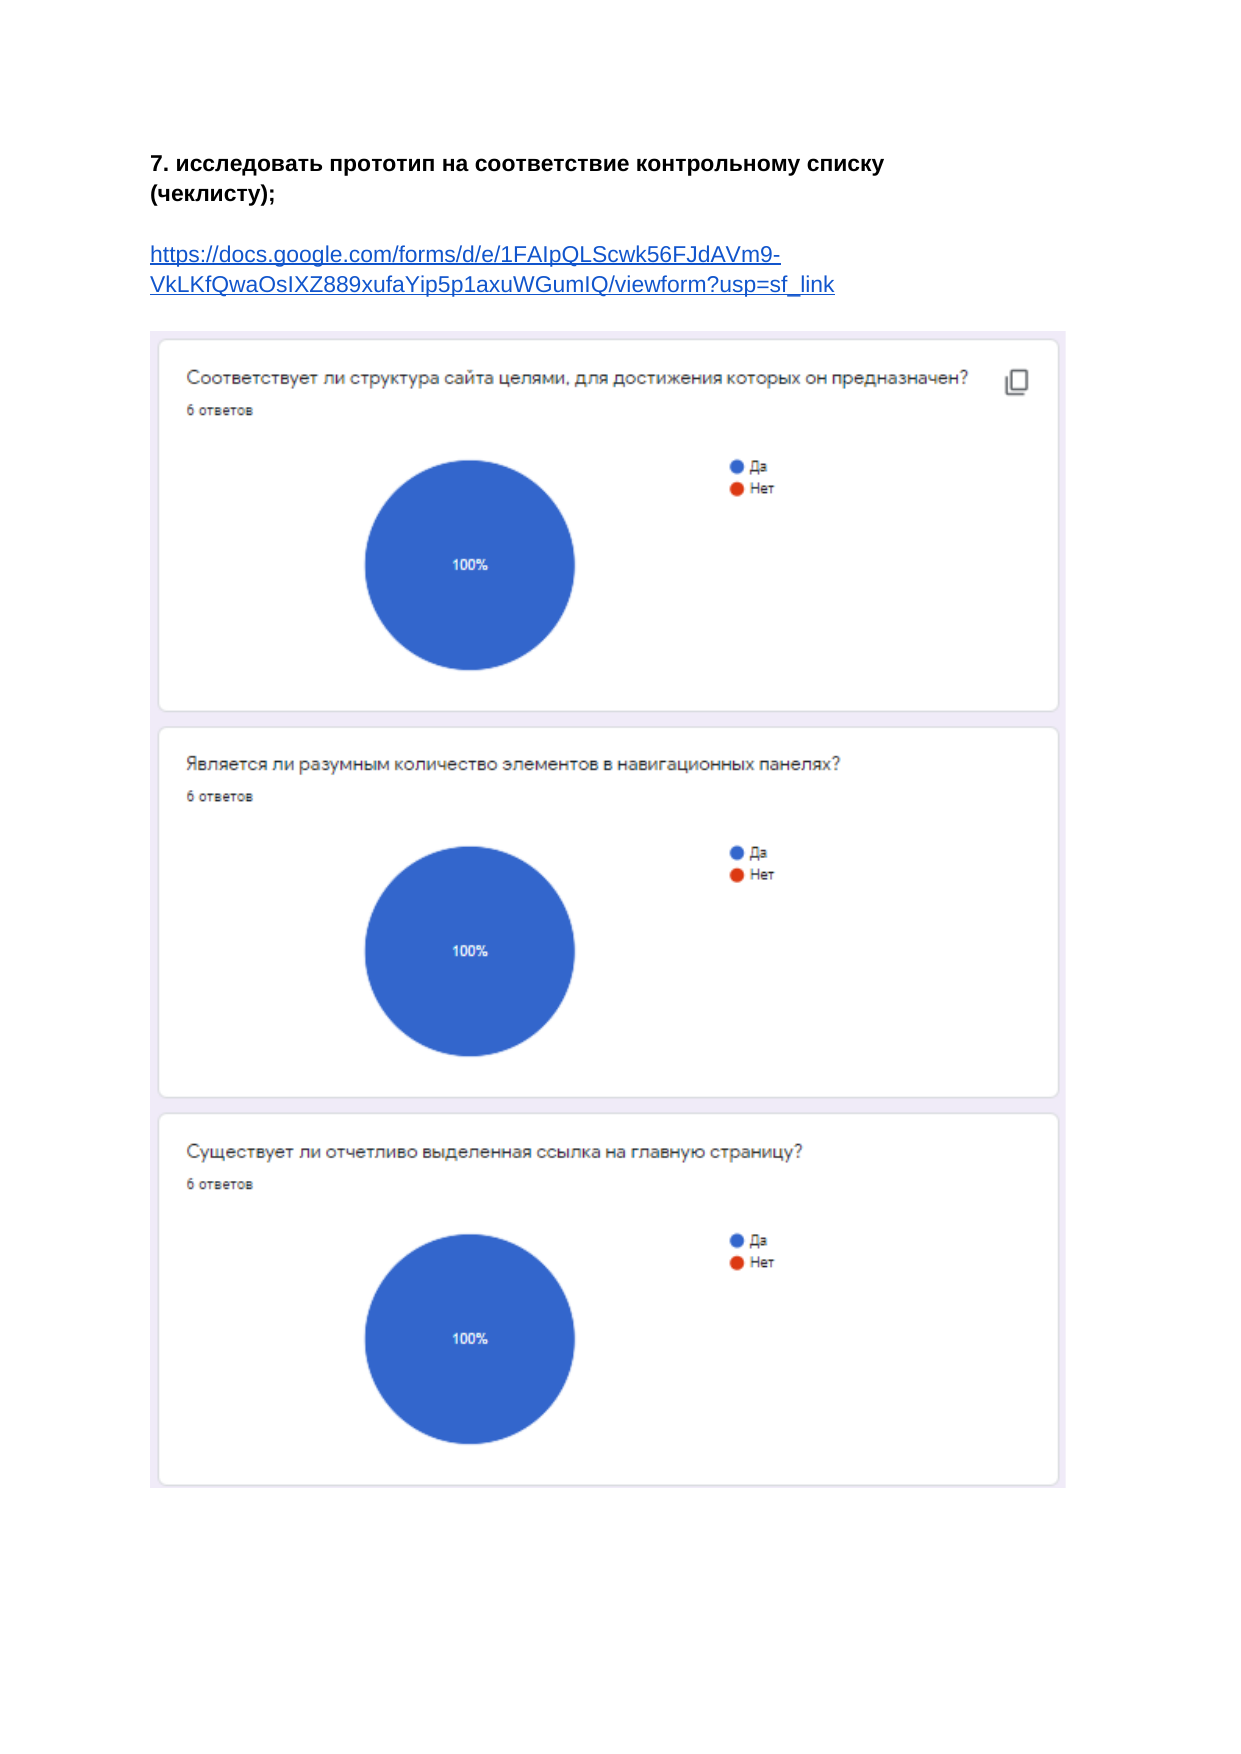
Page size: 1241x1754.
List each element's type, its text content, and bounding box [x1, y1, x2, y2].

text 7. исследовать прототип на соответствие контрольному списку [150, 150, 1090, 176]
text https://docs.google.com/forms/d/e/1FAIpQLScwk56FJdAVm9-VkLKfQwaOsIXZ889xufaYip5p1axuWGumIQ/viewform?usp=sf_link [150, 241, 1090, 297]
text (чеклисту); [150, 180, 1090, 207]
picture [150, 331, 1066, 1488]
